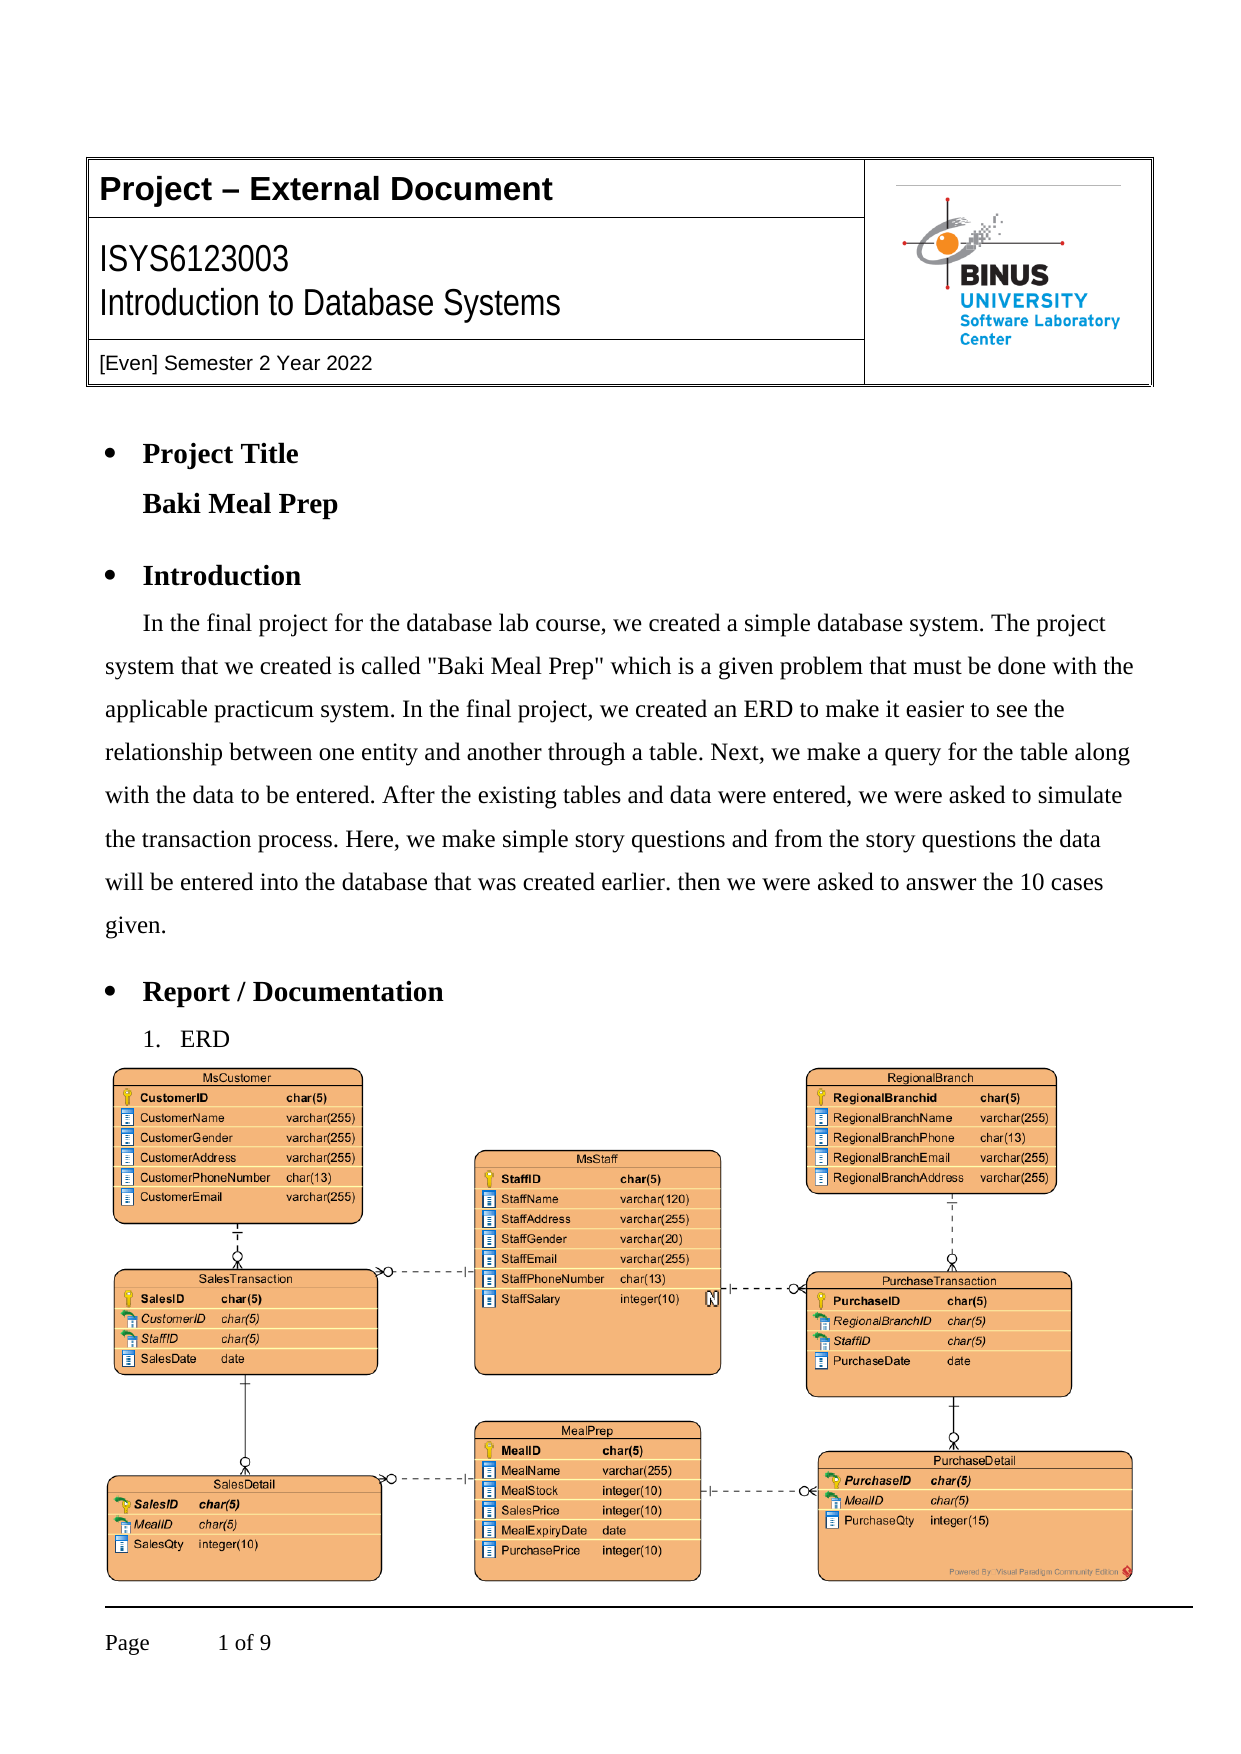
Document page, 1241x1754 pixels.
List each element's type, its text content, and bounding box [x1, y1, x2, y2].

table_cell [Even] Semester 2 Year 2022 [89, 340, 864, 383]
table_header Project – External Document [89, 160, 864, 217]
picture [105, 1067, 1136, 1584]
text Baki Meal Prep [105, 487, 1135, 520]
table_cell ISYS6123003 Introduction to Database Systems [89, 218, 864, 338]
picture [896, 185, 1121, 354]
list Report / Documentation [105, 974, 1135, 1008]
list ERD [142, 1024, 1135, 1053]
list Project Title [105, 436, 1135, 470]
text In the final project for the database lab course, we created a simple database system. The project system that we created is called "Baki Meal Prep" which is a given problem that must be done with the applicable practicum system. In the final project, we created an ERD to make it easier to see the relationship between one entity and another through a table. Next, we make a query for the table along with the data to be entered. After the existing tables and data were entered, we were asked to simulate the transaction process. Here, we make simple story questions and from the story questions the data will be entered into the database that was created earlier. then we were asked to answer the 10 cases given. [105, 608, 1135, 939]
list Introduction [105, 558, 1135, 591]
table_header [865, 160, 1151, 383]
